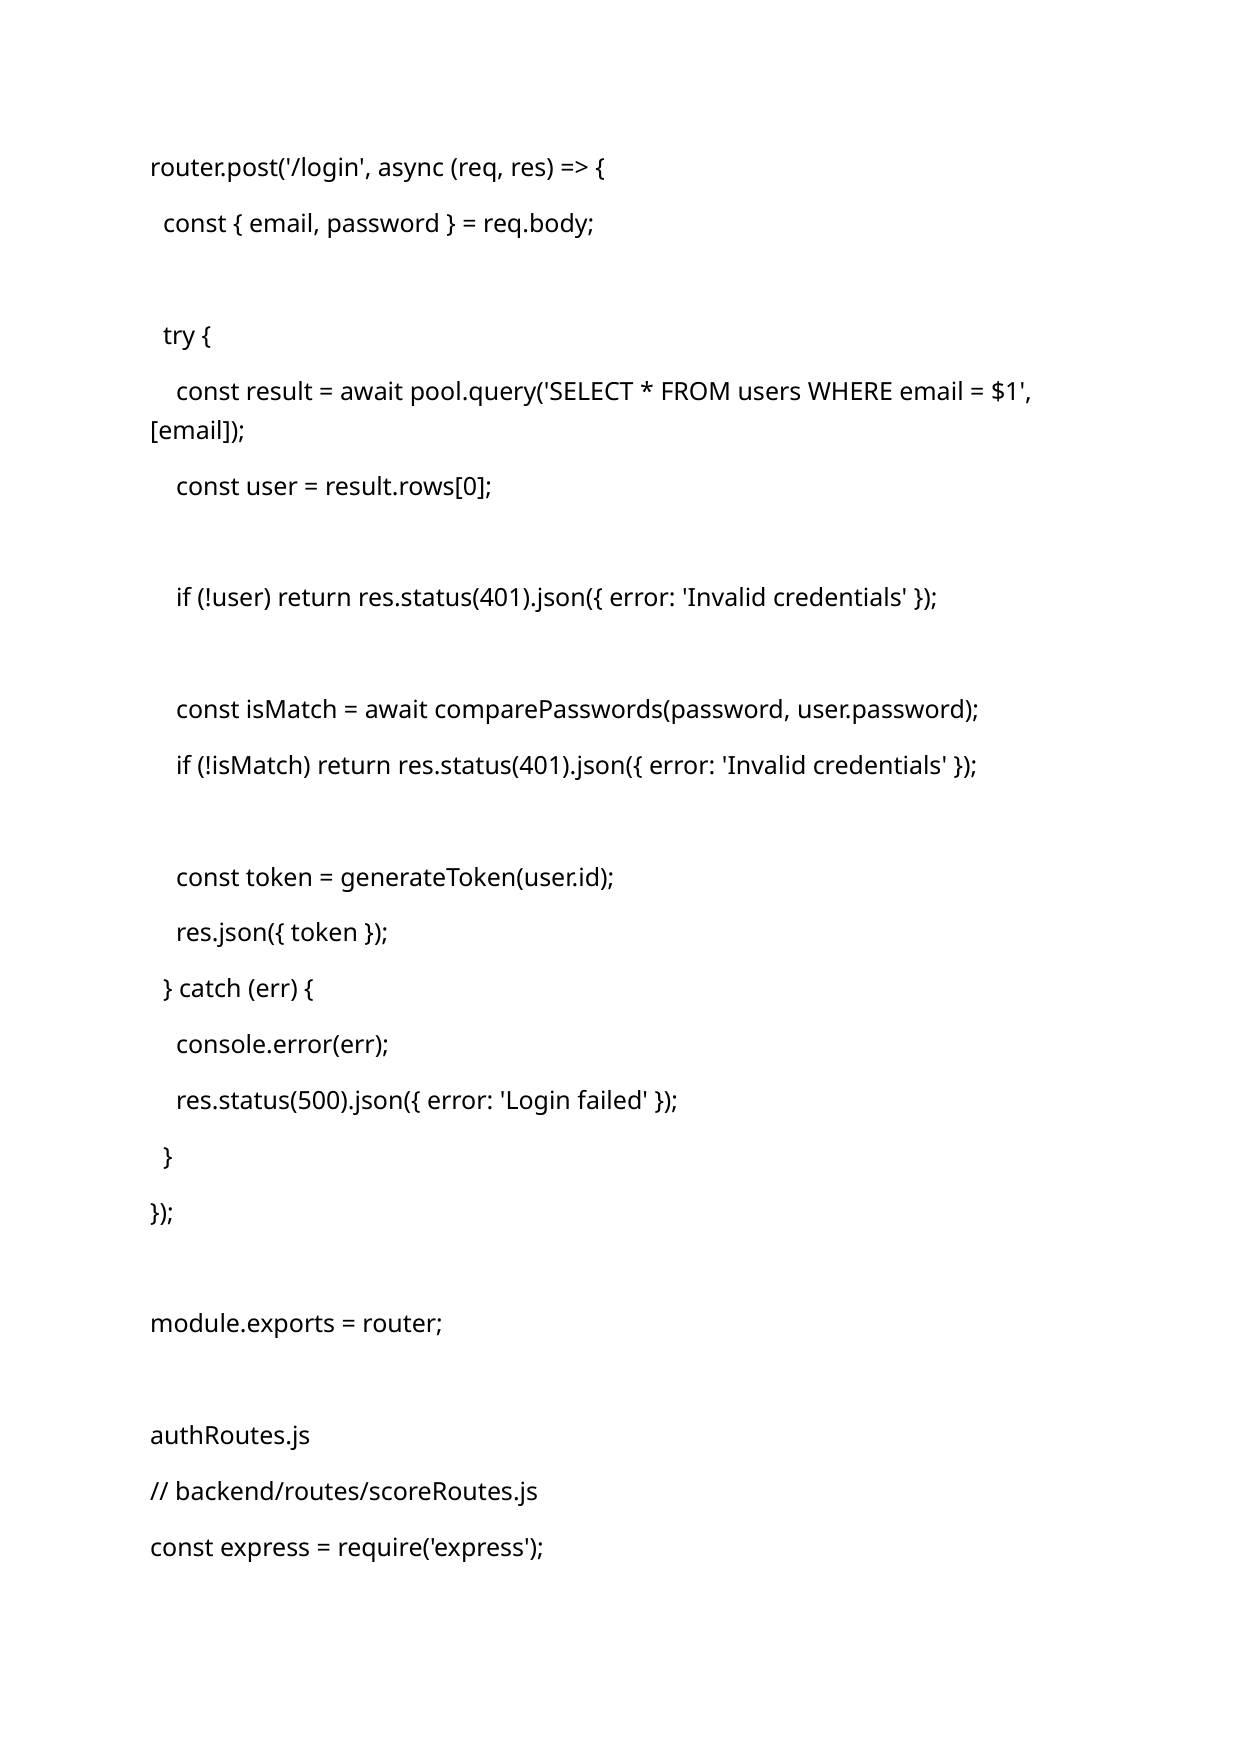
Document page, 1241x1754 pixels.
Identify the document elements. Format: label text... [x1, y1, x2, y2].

text const result = await pool.query('SELECT * FROM users WHERE email = $1', [email]); [150, 373, 1090, 447]
text // backend/routes/scoreRoutes.js [150, 1473, 1090, 1507]
text const express = require('express'); [150, 1529, 1090, 1563]
text const isMatch = await comparePasswords(password, user.password); [150, 692, 1090, 726]
text res.status(500).json({ error: 'Login failed' }); [150, 1082, 1090, 1117]
text if (!isMatch) return res.status(401).json({ error: 'Invalid credentials' }); [150, 747, 1090, 782]
text try { [150, 317, 1090, 352]
text } [150, 1138, 1090, 1172]
text authRoutes.js [150, 1417, 1090, 1452]
text const { email, password } = req.body; [150, 206, 1090, 240]
text const user = result.rows[0]; [150, 468, 1090, 502]
text res.json({ token }); [150, 915, 1090, 949]
text module.exports = router; [150, 1306, 1090, 1340]
text router.post('/login', async (req, res) => { [150, 150, 1090, 184]
text const token = generateToken(user.id); [150, 859, 1090, 893]
text console.error(err); [150, 1027, 1090, 1061]
text if (!user) return res.status(401).json({ error: 'Invalid credentials' }); [150, 580, 1090, 614]
text }); [150, 1194, 1090, 1228]
text } catch (err) { [150, 971, 1090, 1005]
